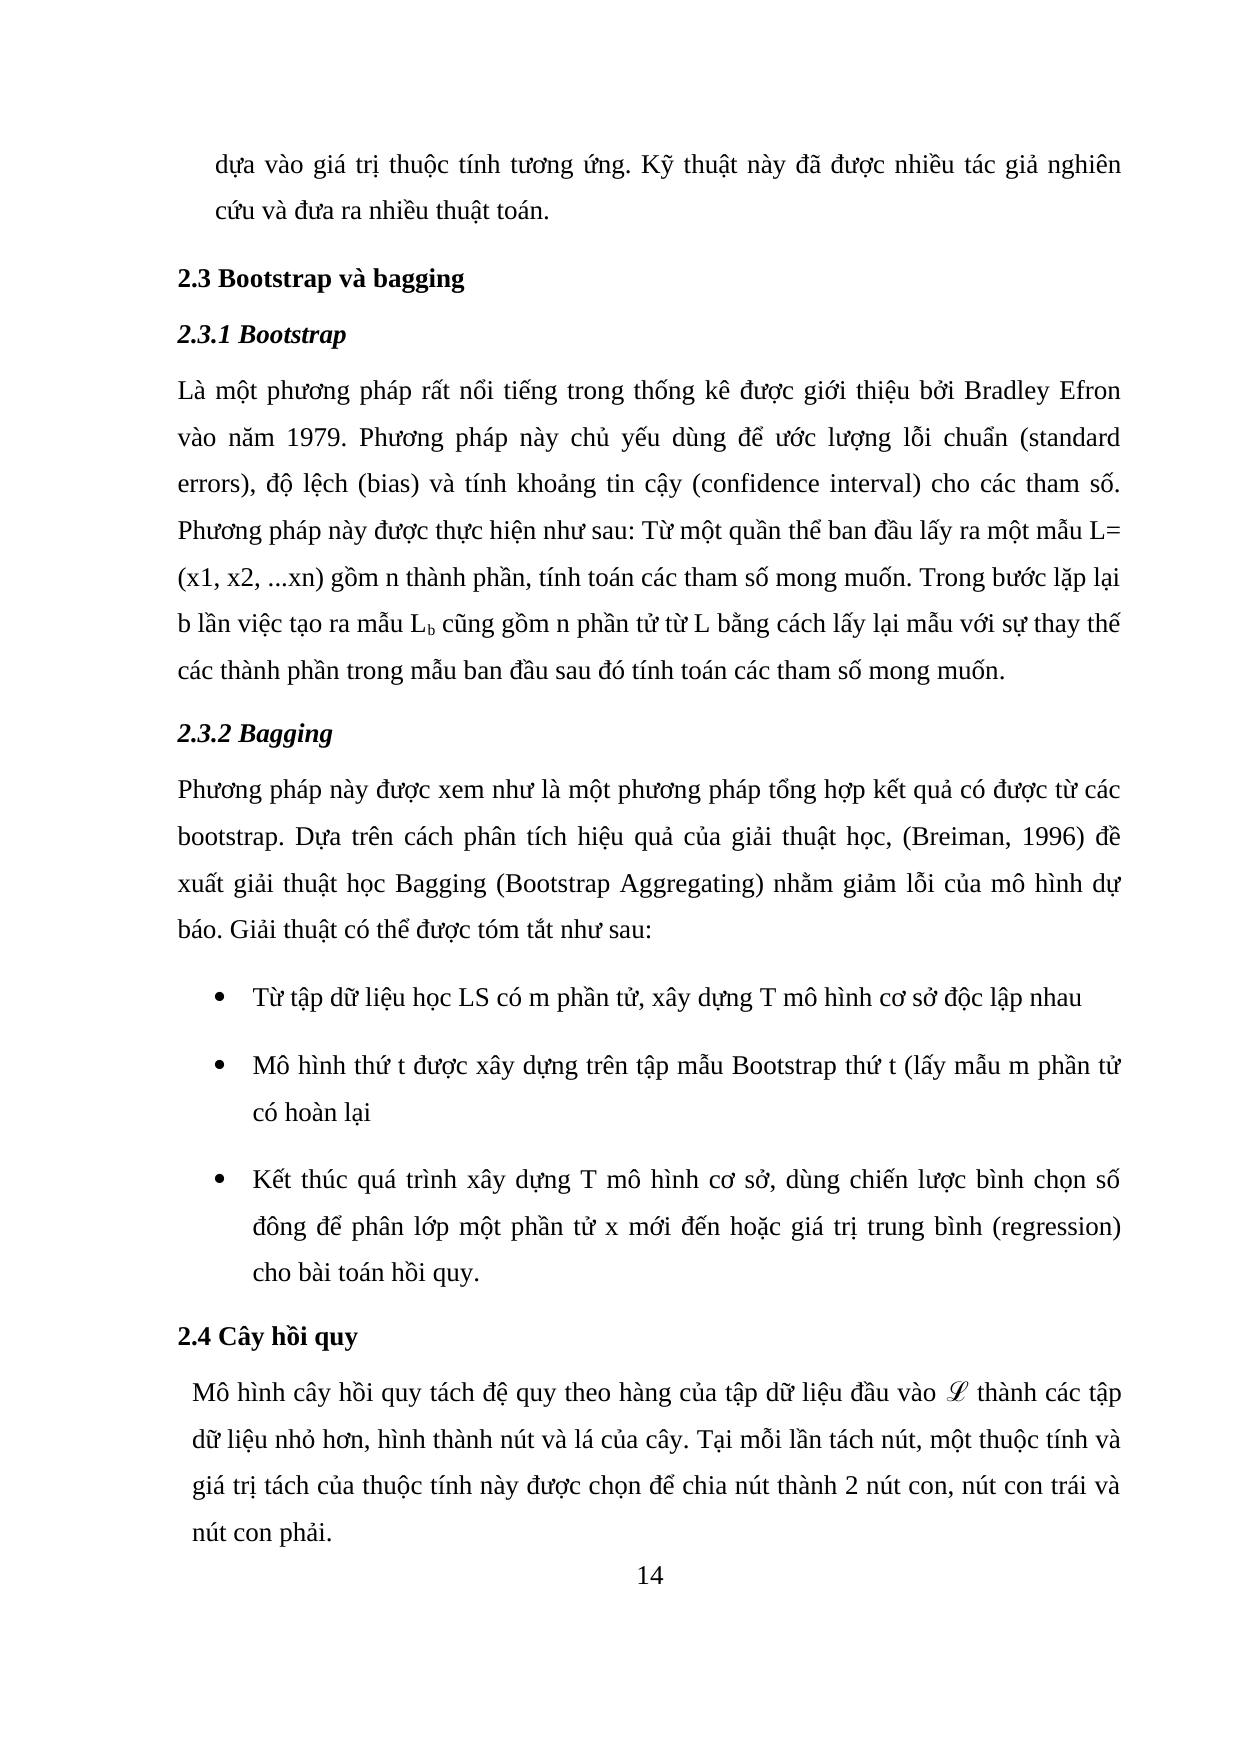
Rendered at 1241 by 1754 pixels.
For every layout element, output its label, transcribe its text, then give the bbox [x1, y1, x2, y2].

subtitle Bootstrap và bagging [177, 262, 1122, 293]
subtitle Bootstrap [177, 318, 1122, 349]
subtitle Cây hồi quy [177, 1320, 1122, 1351]
list Từ tập dữ liệu học LS có m phần tử, xây dựng T mô hình cơ sở độc lập nhau [215, 981, 1122, 1012]
list Mô hình thứ t được xây dựng trên tập mẫu Bootstrap thứ t (lấy mẫu m phần tử có hoàn lại [215, 1049, 1122, 1127]
text Mô hình cây hồi quy tách đệ quy theo hàng của tập dữ liệu đầu vào ℒ thành các tập dữ liệu nhỏ hơn, hình thành nút và lá của cây. Tại mỗi lần tách nút, một thuộc tính và giá trị tách của thuộc tính này được chọn để chia nút thành 2 nút con, nút con trái và nút con phải. [192, 1376, 1122, 1547]
list Kết thúc quá trình xây dựng T mô hình cơ sở, dùng chiến lược bình chọn số đông để phân lớp một phần tử x mới đến hoặc giá trị trung bình (regression) cho bài toán hồi quy. [215, 1163, 1122, 1288]
text Là một phương pháp rất nổi tiếng trong thống kê được giới thiệu bởi Bradley Efron vào năm 1979. Phương pháp này chủ yếu dùng để ước lượng lỗi chuẩn (standard errors), độ lệch (bias) và tính khoảng tin cậy (confidence interval) cho các tham số. Phương pháp này được thực hiện như sau: Từ một quần thể ban đầu lấy ra một mẫu L= (x1, x2, ...xn) gồm n thành phần, tính toán các tham số mong muốn. Trong bước lặp lại b lần việc tạo ra mẫu Lb cũng gồm n phần tử từ L bằng cách lấy lại mẫu với sự thay thế các thành phần trong mẫu ban đầu sau đó tính toán các tham số mong muốn. [177, 374, 1122, 685]
text Phương pháp này được xem như là một phương pháp tổng hợp kết quả có được từ các bootstrap. Dựa trên cách phân tích hiệu quả của giải thuật học, (Breiman, 1996) đề xuất giải thuật học Bagging (Bootstrap Aggregating) nhằm giảm lỗi của mô hình dự báo. Giải thuật có thể được tóm tắt như sau: [177, 774, 1122, 945]
subtitle Bagging [177, 717, 1122, 749]
